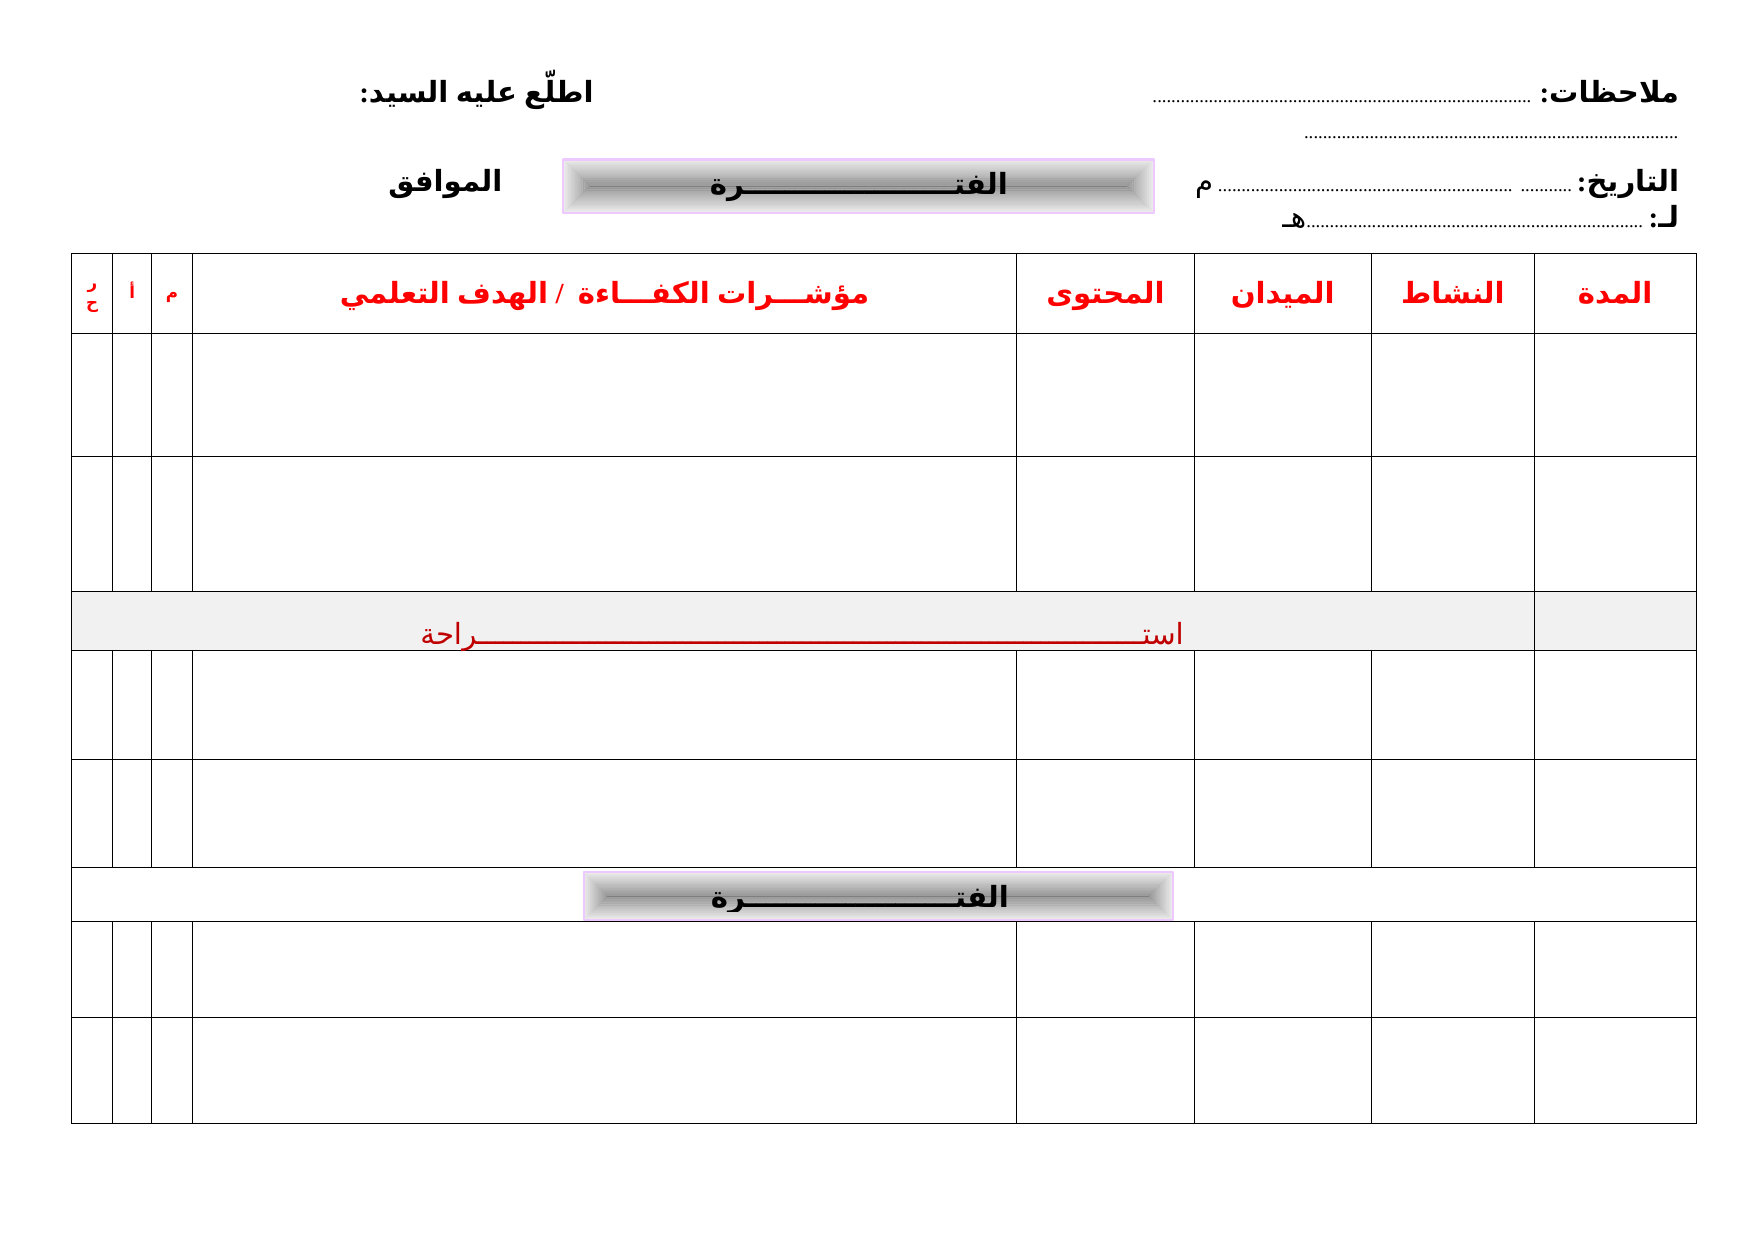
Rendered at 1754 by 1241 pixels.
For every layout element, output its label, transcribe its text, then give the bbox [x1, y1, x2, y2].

table_cell [152, 457, 192, 591]
table_cell [1372, 334, 1534, 456]
table_header أ [113, 254, 151, 333]
table_cell [1535, 651, 1696, 759]
table_header الميدان [1195, 254, 1371, 333]
table_header المحتوى [1017, 254, 1194, 333]
table_cell [1017, 334, 1194, 456]
table_cell [193, 922, 1016, 1017]
table_cell [72, 334, 112, 456]
table_cell [1017, 1018, 1194, 1123]
table_cell [1017, 651, 1194, 759]
table_cell [1195, 457, 1371, 591]
table_cell [1195, 922, 1371, 1017]
text ملاحظات: ................................................................................. اطلّع عليه السيد: ................................................................................ [75, 75, 1679, 145]
table_cell [1372, 760, 1534, 867]
table_cell [193, 760, 1016, 867]
table_cell [152, 1018, 192, 1123]
table_cell [113, 457, 151, 591]
table_cell [193, 651, 1016, 759]
table_cell [72, 457, 112, 591]
table_cell [72, 1018, 112, 1123]
table_header رح [72, 254, 112, 333]
table_cell [113, 651, 151, 759]
table_cell [1535, 922, 1696, 1017]
table_cell [1372, 1018, 1534, 1123]
table_cell [1535, 1018, 1696, 1123]
table_cell [1535, 592, 1696, 650]
table_cell [1372, 457, 1534, 591]
table_cell [1372, 651, 1534, 759]
table_header المدة [1535, 254, 1696, 333]
table_cell [152, 334, 192, 456]
table_cell [193, 334, 1016, 456]
table_cell [193, 457, 1016, 591]
table_header م [152, 254, 192, 333]
table_cell استــــــــــــــــــــــــــــــــــــــــــــــــــــــــــــــــــــــــــــــراحة [72, 592, 1534, 650]
table_cell [72, 868, 1696, 921]
table_cell [1372, 922, 1534, 1017]
table_cell [1195, 651, 1371, 759]
table_cell [113, 1018, 151, 1123]
table_cell [152, 760, 192, 867]
table_cell [113, 760, 151, 867]
table_cell [72, 651, 112, 759]
table_cell [1195, 760, 1371, 867]
table_header مؤشـــرات الكفـــاءة / الهدف التعلمي [193, 254, 1016, 333]
table_cell [113, 334, 151, 456]
table_cell [1195, 1018, 1371, 1123]
table_cell [1535, 457, 1696, 591]
table_header النشاط [1372, 254, 1534, 333]
table_cell [152, 922, 192, 1017]
table_cell [113, 922, 151, 1017]
table_cell [152, 651, 192, 759]
text التاريخ: ........... ............................................................... م الموافق لـ: ........................................................................هـ [75, 164, 1679, 234]
table_cell [1195, 334, 1371, 456]
table_cell [1535, 760, 1696, 867]
table_cell [1017, 922, 1194, 1017]
table_cell [72, 922, 112, 1017]
table_cell [72, 760, 112, 867]
table_cell [1535, 334, 1696, 456]
table_cell [1017, 457, 1194, 591]
table_cell [193, 1018, 1016, 1123]
table_cell [1017, 760, 1194, 867]
